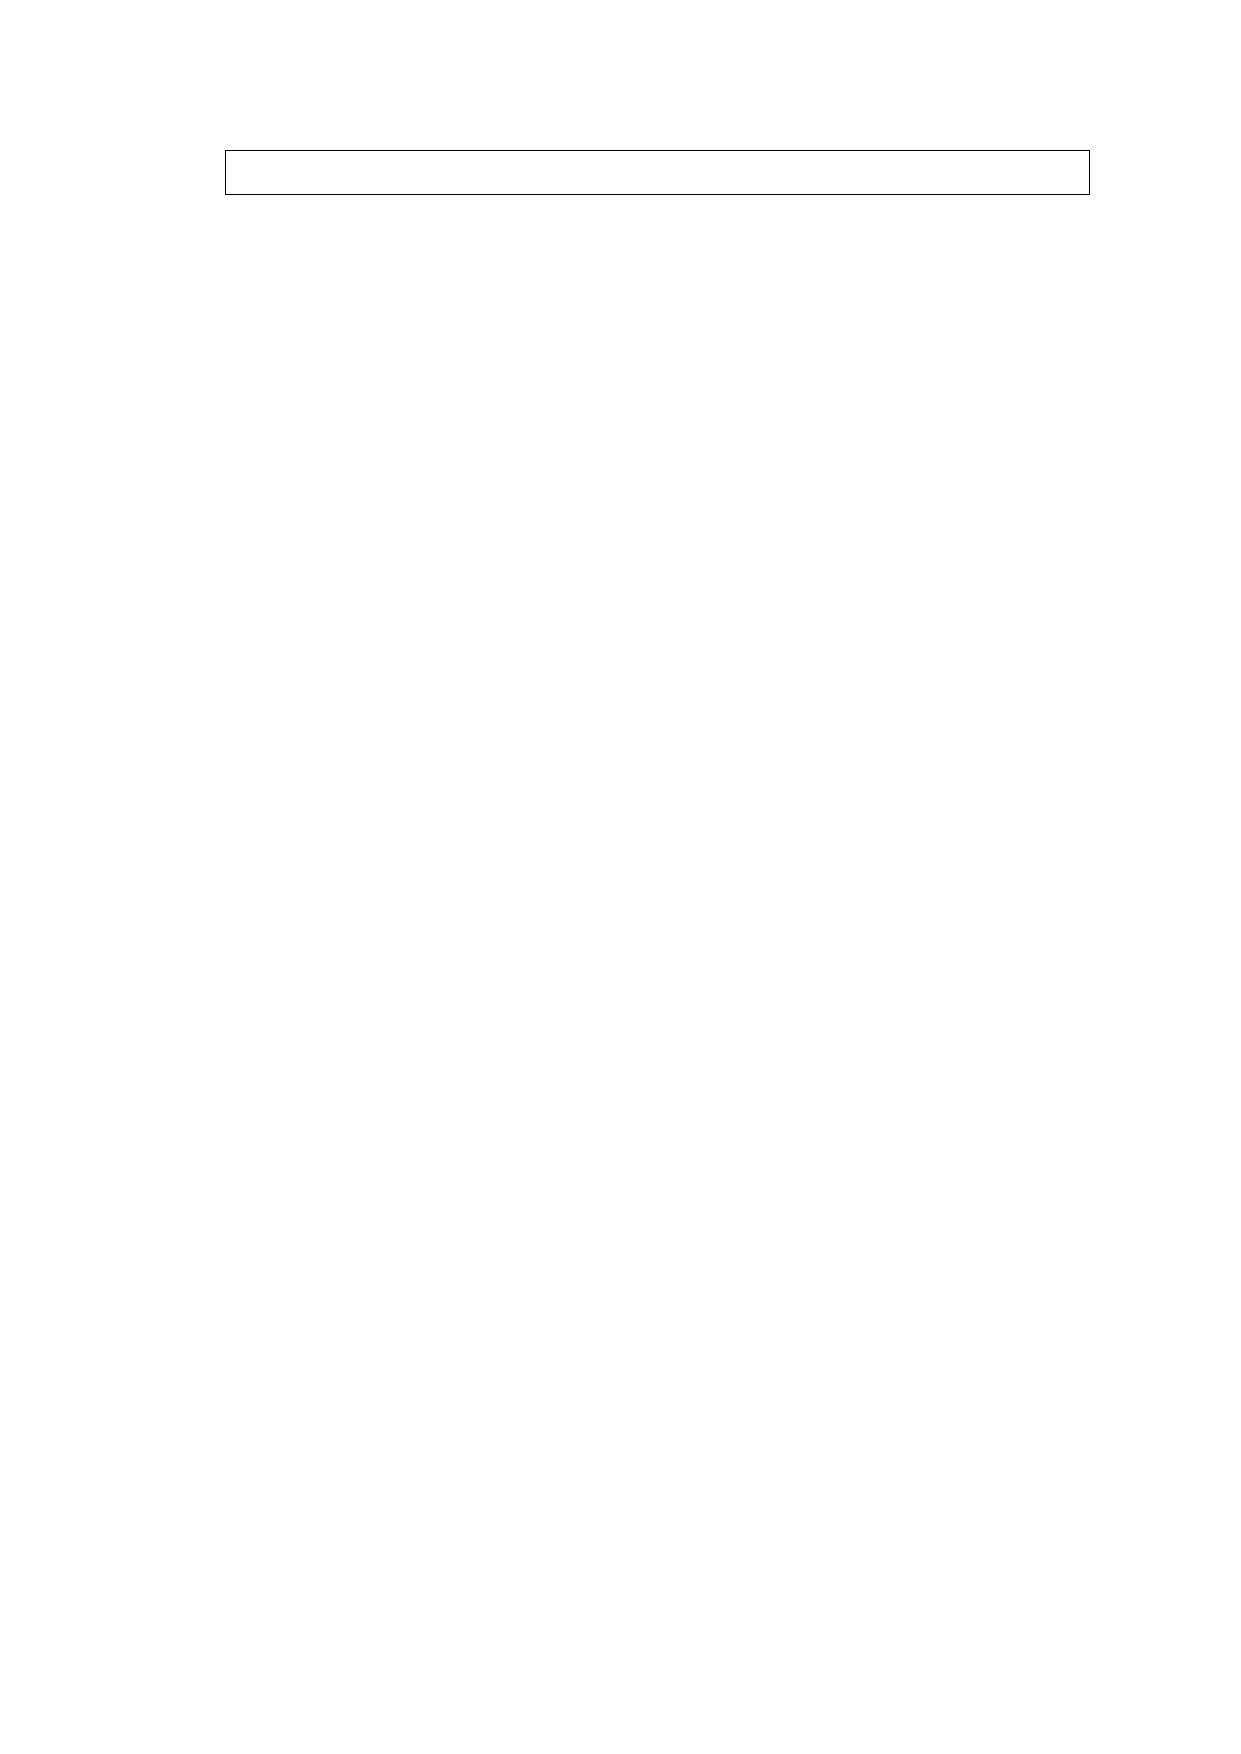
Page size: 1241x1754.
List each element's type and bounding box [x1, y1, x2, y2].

table_header [226, 151, 1089, 194]
